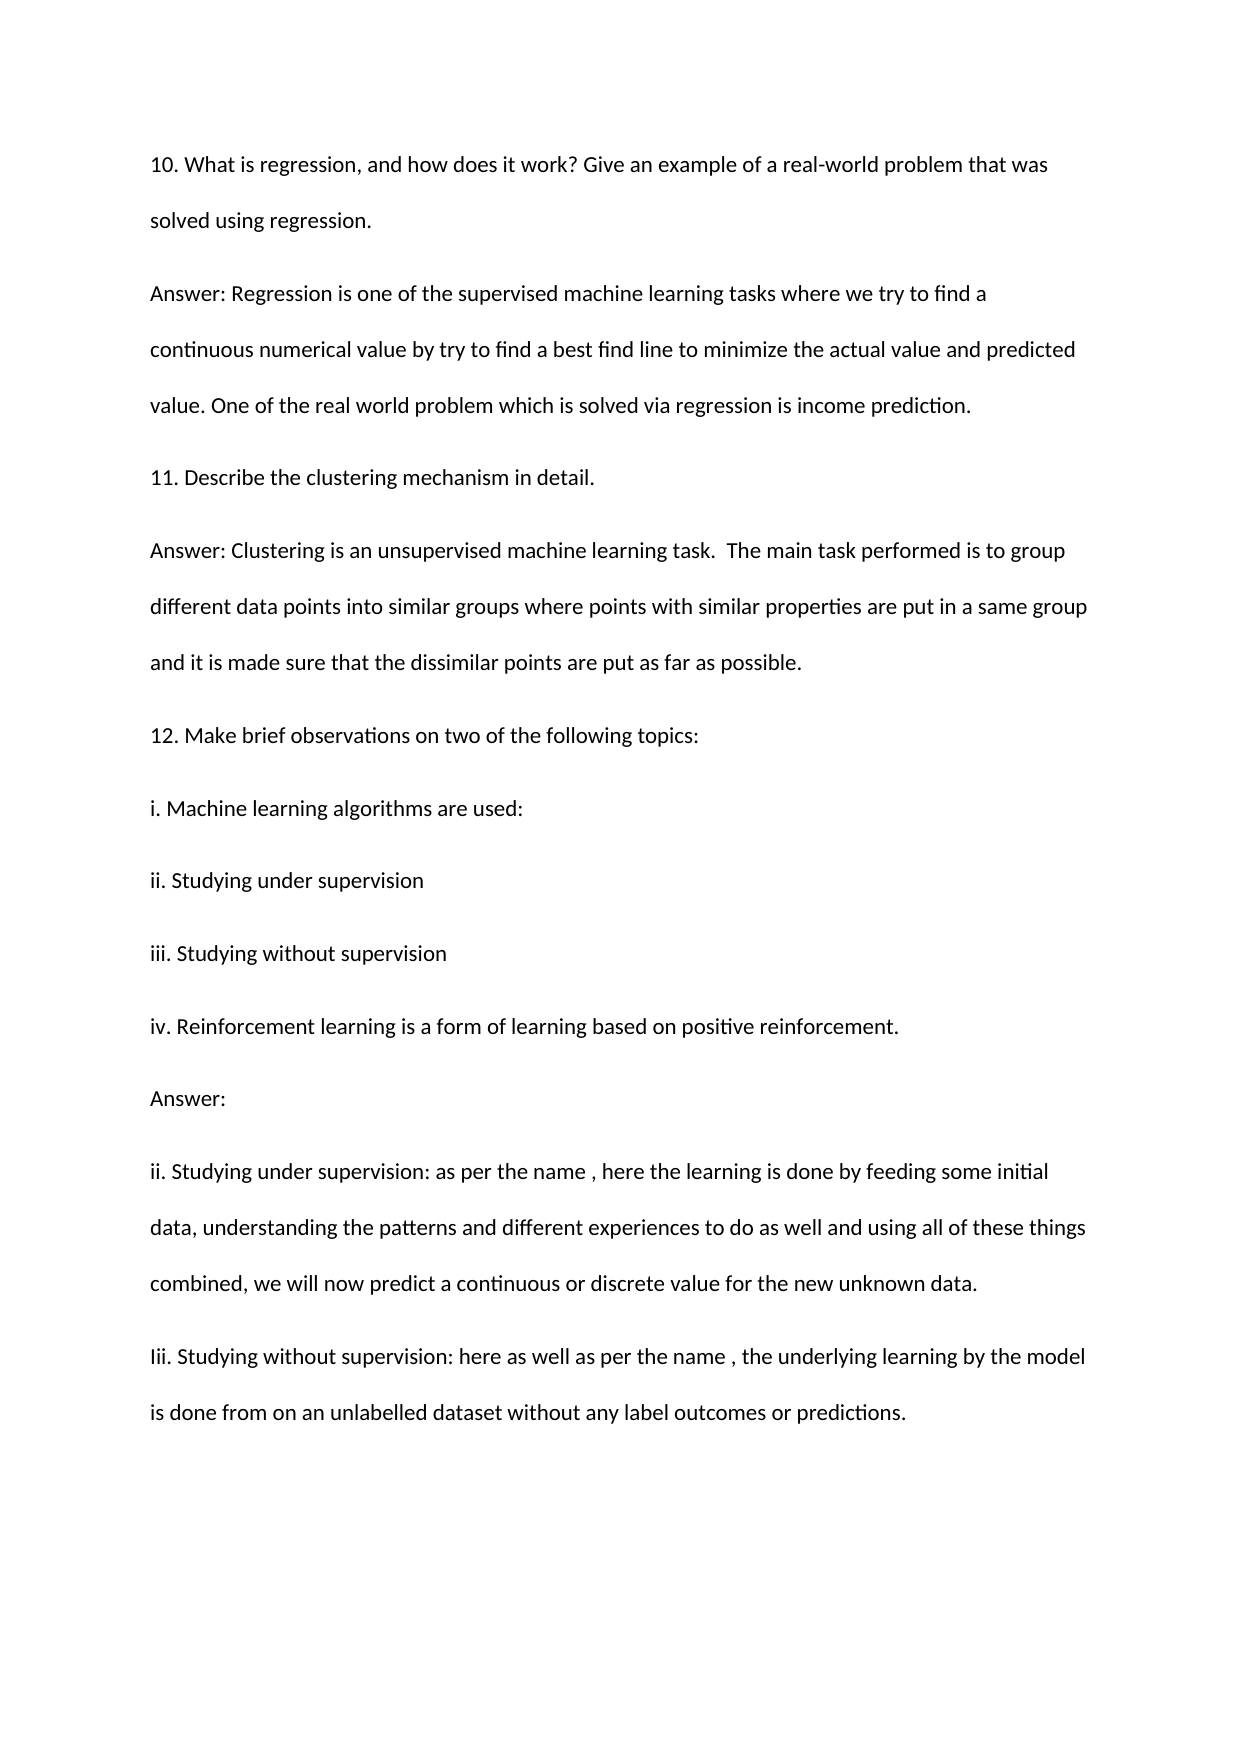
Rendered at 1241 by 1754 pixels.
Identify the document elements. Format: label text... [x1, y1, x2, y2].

text 10. What is regression, and how does it work? Give an example of a real-world problem that was solved using regression. [150, 150, 1090, 234]
text i. Machine learning algorithms are used: [150, 794, 1090, 822]
text Iii. Studying without supervision: here as well as per the name , the underlying learning by the model is done from on an unlabelled dataset without any label outcomes or predictions. [150, 1342, 1090, 1426]
text Answer: [150, 1084, 1090, 1113]
text iii. Studying without supervision [150, 939, 1090, 967]
text 12. Make brief observations on two of the following topics: [150, 721, 1090, 749]
text iv. Reinforcement learning is a form of learning based on positive reinforcement. [150, 1012, 1090, 1040]
text Answer: Clustering is an unsupervised machine learning task. The main task performed is to group different data points into similar groups where points with similar properties are put in a same group and it is made sure that the dissimilar points are put as far as possible. [150, 536, 1090, 676]
text ii. Studying under supervision [150, 866, 1090, 894]
text Answer: Regression is one of the supervised machine learning tasks where we try to find a continuous numerical value by try to find a best find line to minimize the actual value and predicted value. One of the real world problem which is solved via regression is income prediction. [150, 279, 1090, 419]
text 11. Describe the clustering mechanism in detail. [150, 463, 1090, 492]
text ii. Studying under supervision: as per the name , here the learning is done by feeding some initial data, understanding the patterns and different experiences to do as well and using all of these things combined, we will now predict a continuous or discrete value for the new unknown data. [150, 1157, 1090, 1297]
